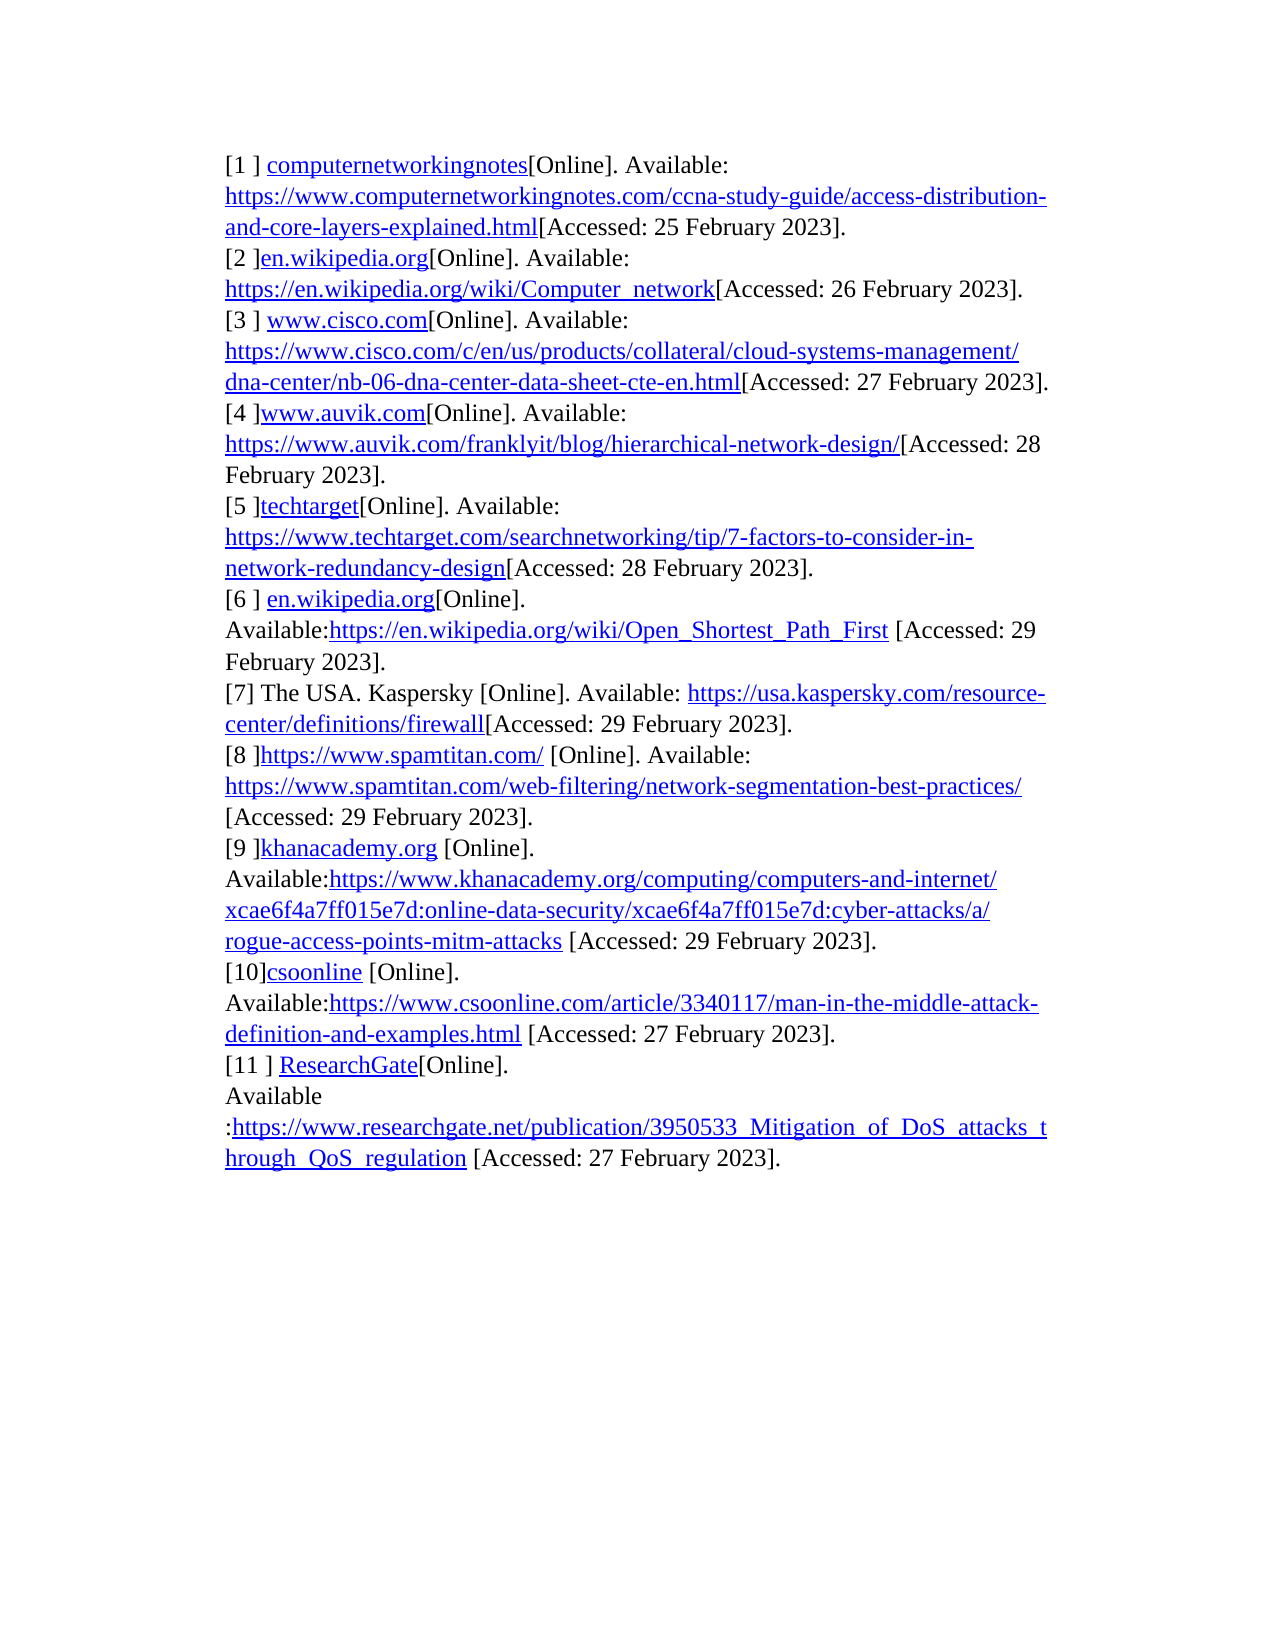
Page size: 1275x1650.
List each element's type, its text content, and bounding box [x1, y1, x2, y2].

text [1 ] computernetworkingnotes[Online]. Available: https://www.computernetworkingnotes.com/ccna-study-guide/access-distribution-and-core-layers-explained.html[Accessed: 25 February 2023]. [225, 150, 1050, 241]
text [5 ]techtarget[Online]. Available: https://www.techtarget.com/searchnetworking/tip/7-factors-to-consider-in-network-redundancy-design[Accessed: 28 February 2023]. [225, 491, 1050, 582]
text [8 ]https://www.spamtitan.com/ [Online]. Available: https://www.spamtitan.com/web-filtering/network-segmentation-best-practices/[Accessed: 29 February 2023]. [225, 740, 1050, 831]
text [11 ] ResearchGate[Online]. Available:https://www.researchgate.net/publication/3950533_Mitigation_of_DoS_attacks_through_QoS_regulation [Accessed: 27 February 2023]. [225, 1050, 1050, 1172]
text [6 ] en.wikipedia.org[Online]. Available:https://en.wikipedia.org/wiki/Open_Shortest_Path_First [Accessed: 29 February 2023]. [225, 584, 1050, 675]
text [4 ]www.auvik.com[Online]. Available: https://www.auvik.com/franklyit/blog/hierarchical-network-design/[Accessed: 28 February 2023]. [225, 398, 1050, 489]
text [7] The USA. Kaspersky [Online]. Available: https://usa.kaspersky.com/resource-center/definitions/firewall[Accessed: 29 February 2023]. [225, 678, 1050, 737]
text [10]csoonline [Online]. Available:https://www.csoonline.com/article/3340117/man-in-the-middle-attack-definition-and-examples.html [Accessed: 27 February 2023]. [225, 957, 1050, 1048]
text [9 ]khanacademy.org [Online]. Available:https://www.khanacademy.org/computing/computers-and-internet/xcae6f4a7ff015e7d:online-data-security/xcae6f4a7ff015e7d:cyber-attacks/a/rogue-access-points-mitm-attacks [Accessed: 29 February 2023]. [225, 833, 1050, 955]
text [3 ] www.cisco.com[Online]. Available: https://www.cisco.com/c/en/us/products/collateral/cloud-systems-management/dna-center/nb-06-dna-center-data-sheet-cte-en.html[Accessed: 27 February 2023]. [225, 305, 1050, 396]
text [2 ]en.wikipedia.org[Online]. Available: https://en.wikipedia.org/wiki/Computer_network[Accessed: 26 February 2023]. [225, 243, 1050, 303]
